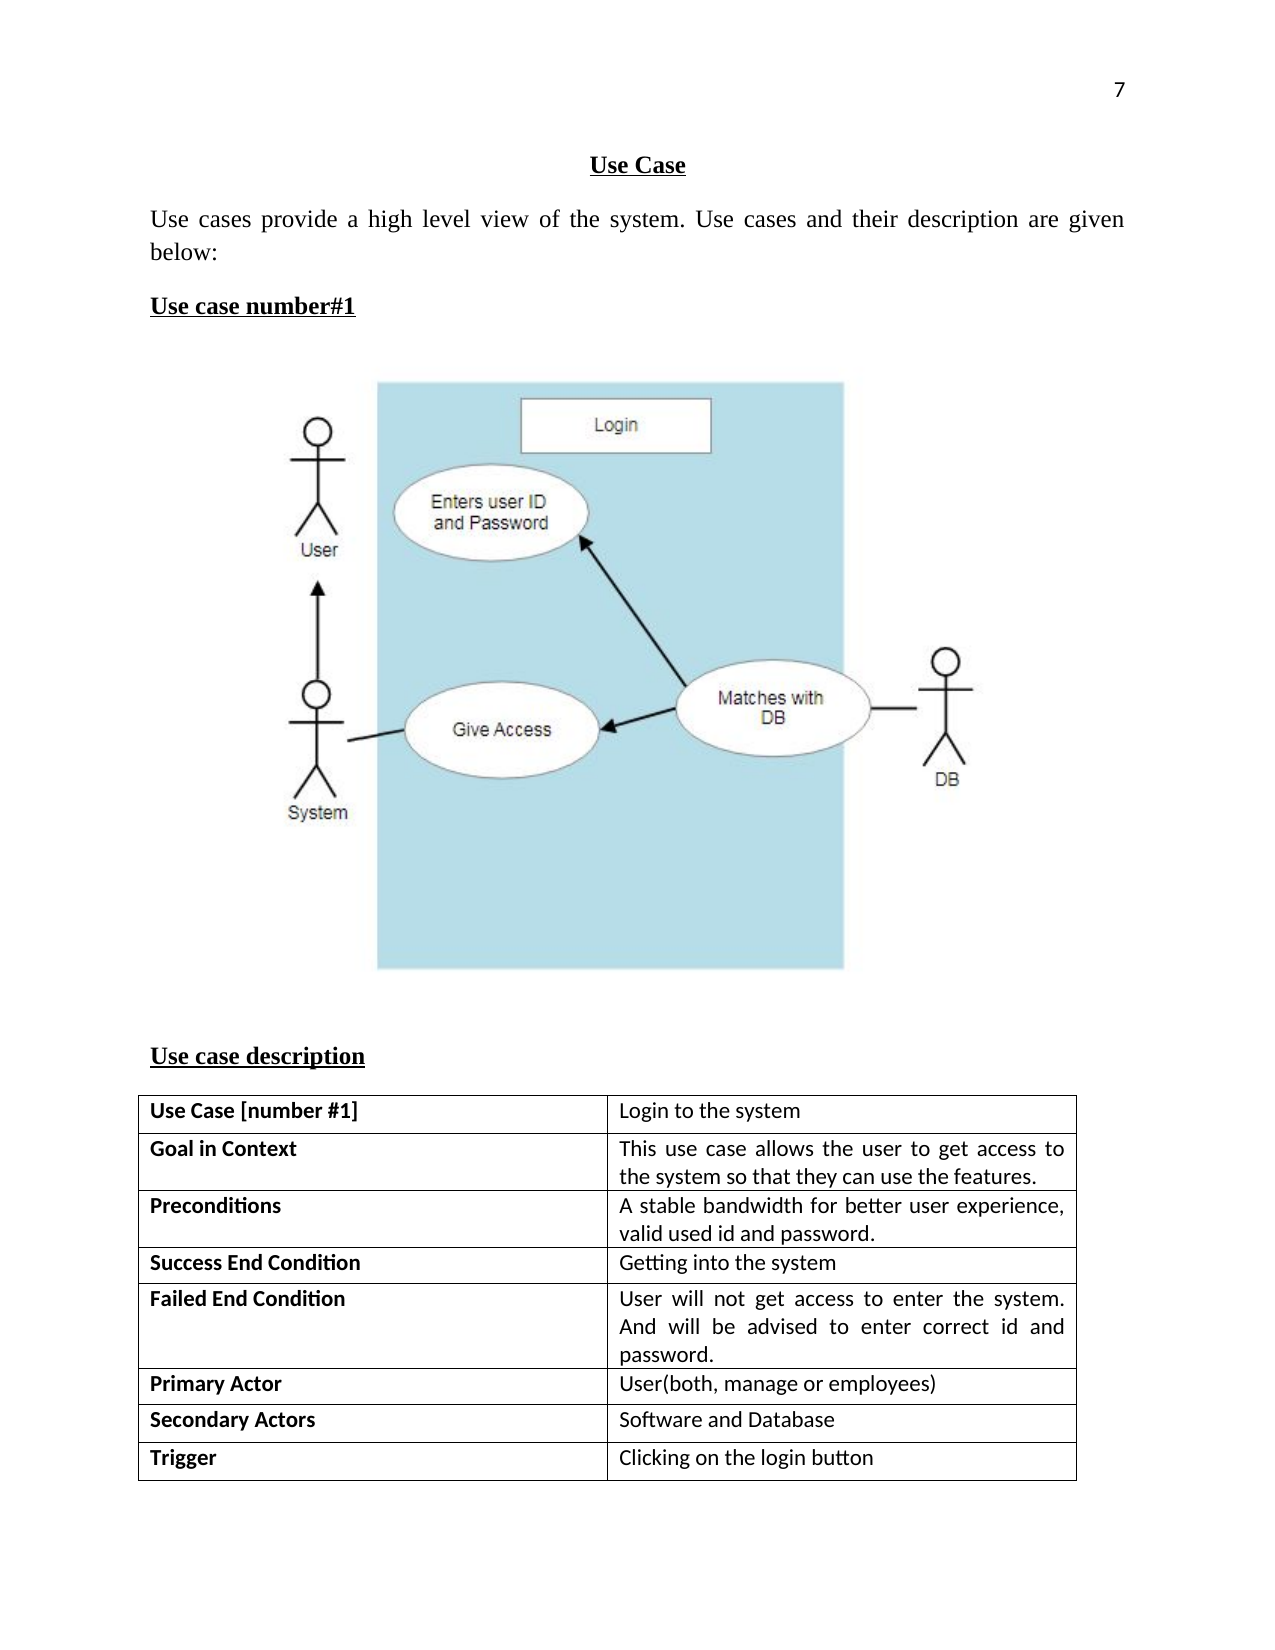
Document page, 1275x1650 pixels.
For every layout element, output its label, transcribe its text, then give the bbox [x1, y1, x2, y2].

table_cell User(both, manage or employees) [608, 1369, 1076, 1404]
table_cell Success End Condition [139, 1248, 607, 1283]
table_cell Software and Database [608, 1405, 1076, 1442]
text Use Case [150, 150, 1125, 179]
table_cell This use case allows the user to get access to the system so that they can use the features. [608, 1134, 1076, 1190]
table_cell Secondary Actors [139, 1405, 607, 1442]
table_cell Primary Actor [139, 1369, 607, 1404]
table_cell Preconditions [139, 1191, 607, 1247]
table_cell Getting into the system [608, 1248, 1076, 1283]
table_cell Failed End Condition [139, 1284, 607, 1368]
table_header Use Case [number #1] [139, 1096, 607, 1133]
table_cell Goal in Context [139, 1134, 607, 1190]
table_cell A stable bandwidth for better user experience, valid used id and password. [608, 1191, 1076, 1247]
table_header Login to the system [608, 1096, 1076, 1133]
table_cell Trigger [139, 1443, 607, 1480]
text Use case number#1 [150, 291, 1125, 319]
picture [260, 344, 1015, 1017]
text Use cases provide a high level view of the system. Use cases and their description are given below: [150, 204, 1125, 266]
text Use case description [150, 1041, 1125, 1070]
table_cell Clicking on the login button [608, 1443, 1076, 1480]
table_cell User will not get access to enter the system. And will be advised to enter correct id and password. [608, 1284, 1076, 1368]
